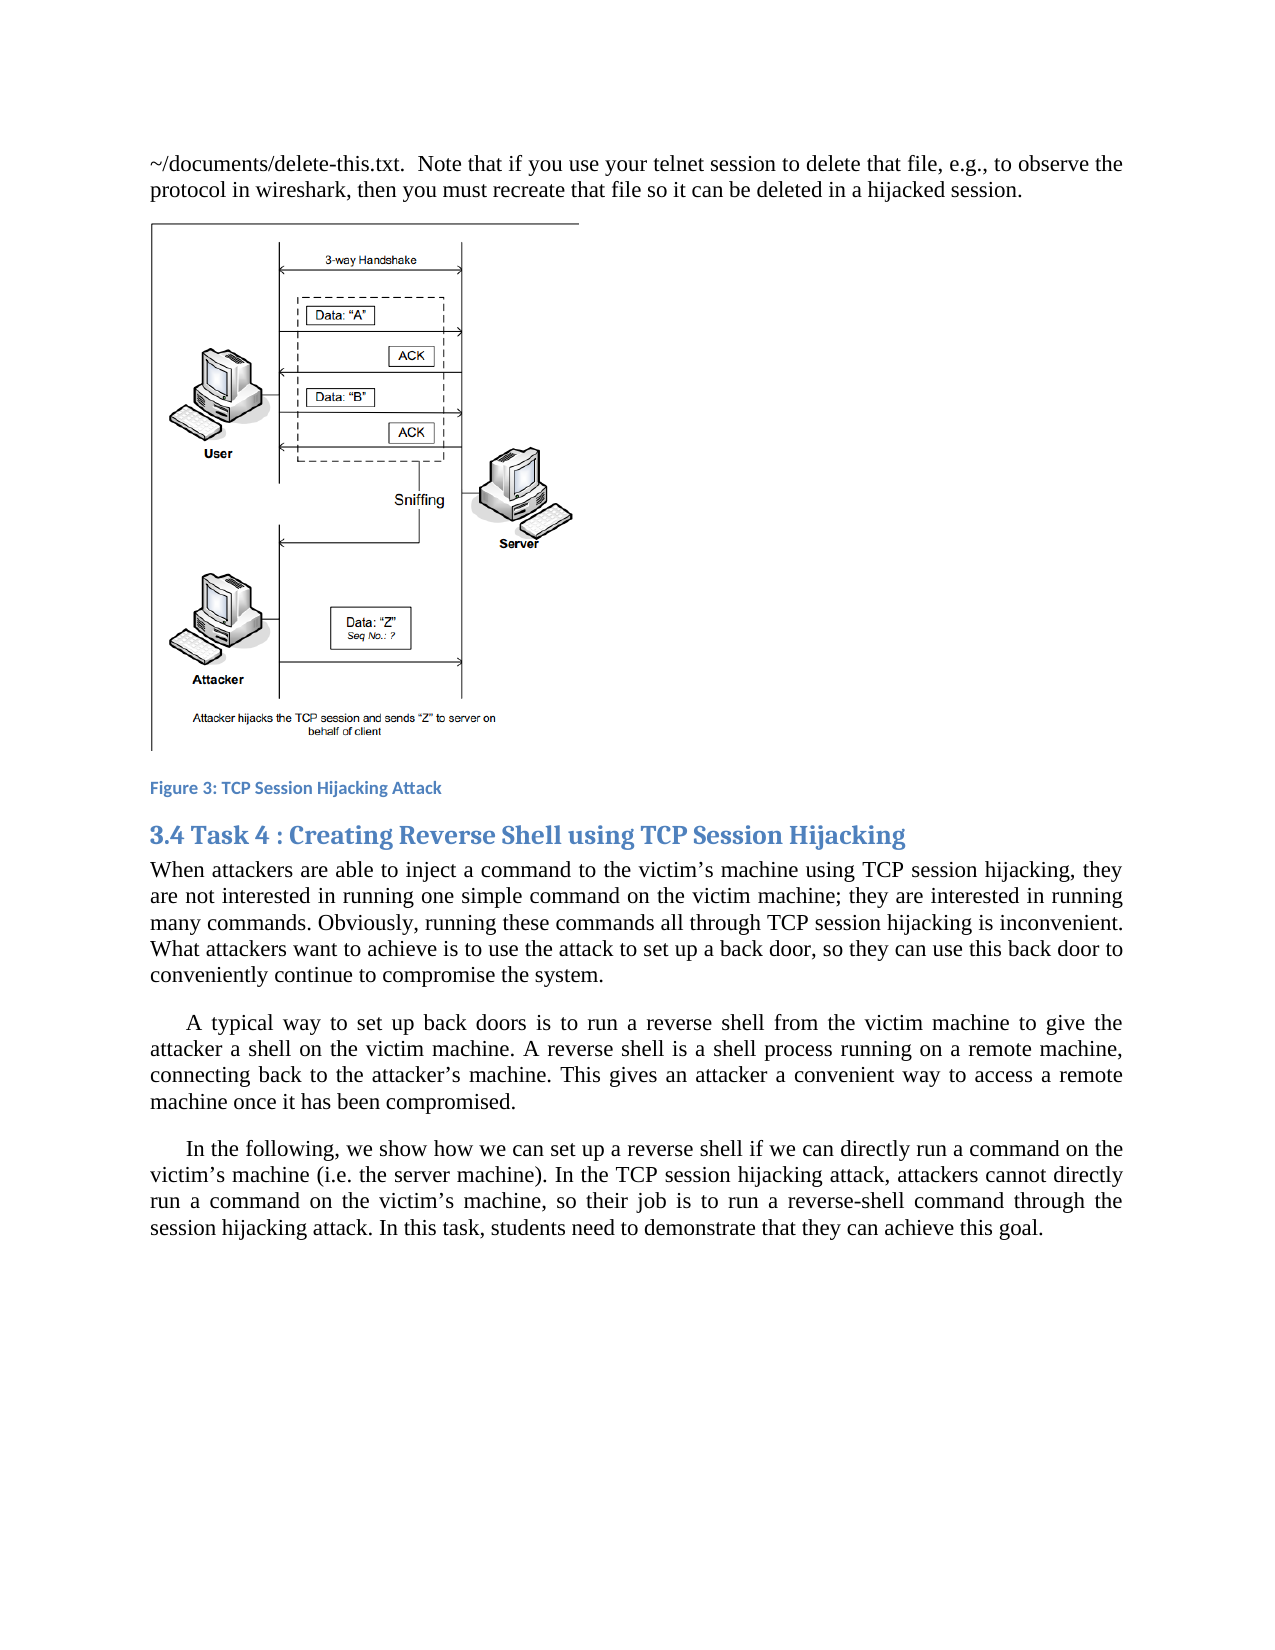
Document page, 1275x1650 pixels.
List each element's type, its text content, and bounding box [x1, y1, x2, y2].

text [150, 150, 1125, 203]
text A typical way to set up back doors is to run a reverse shell from the victim machine to give the attacker a shell on the victim machine. A reverse shell is a shell process running on a remote machine, connecting back to the attacker’s machine. This gives an attacker a convenient way to access a remote machine once it has been compromised. [150, 1009, 1125, 1114]
subtitle 3.4 Task 4 : Creating Reverse Shell using TCP Session Hijacking [150, 820, 1125, 851]
text Figure 3: TCP Session Hijacking Attack [150, 777, 1125, 799]
text In the following, we show how we can set up a reverse shell if we can directly run a command on the victim’s machine (i.e. the server machine). In the TCP session hijacking attack, attackers cannot directly run a command on the victim’s machine, so their job is to run a reverse-shell command through the session hijacking attack. In this task, students need to demonstrate that they can achieve this goal. [150, 1135, 1125, 1240]
text When attackers are able to inject a command to the victim’s machine using TCP session hijacking, they are not interested in running one simple command on the victim machine; they are interested in running many commands. Obviously, running these commands all through TCP session hijacking is inconvenient. What attackers want to achieve is to use the attack to set up a back door, so they can use this back door to conveniently continue to compromise the system. [150, 856, 1125, 988]
picture [150, 223, 579, 751]
